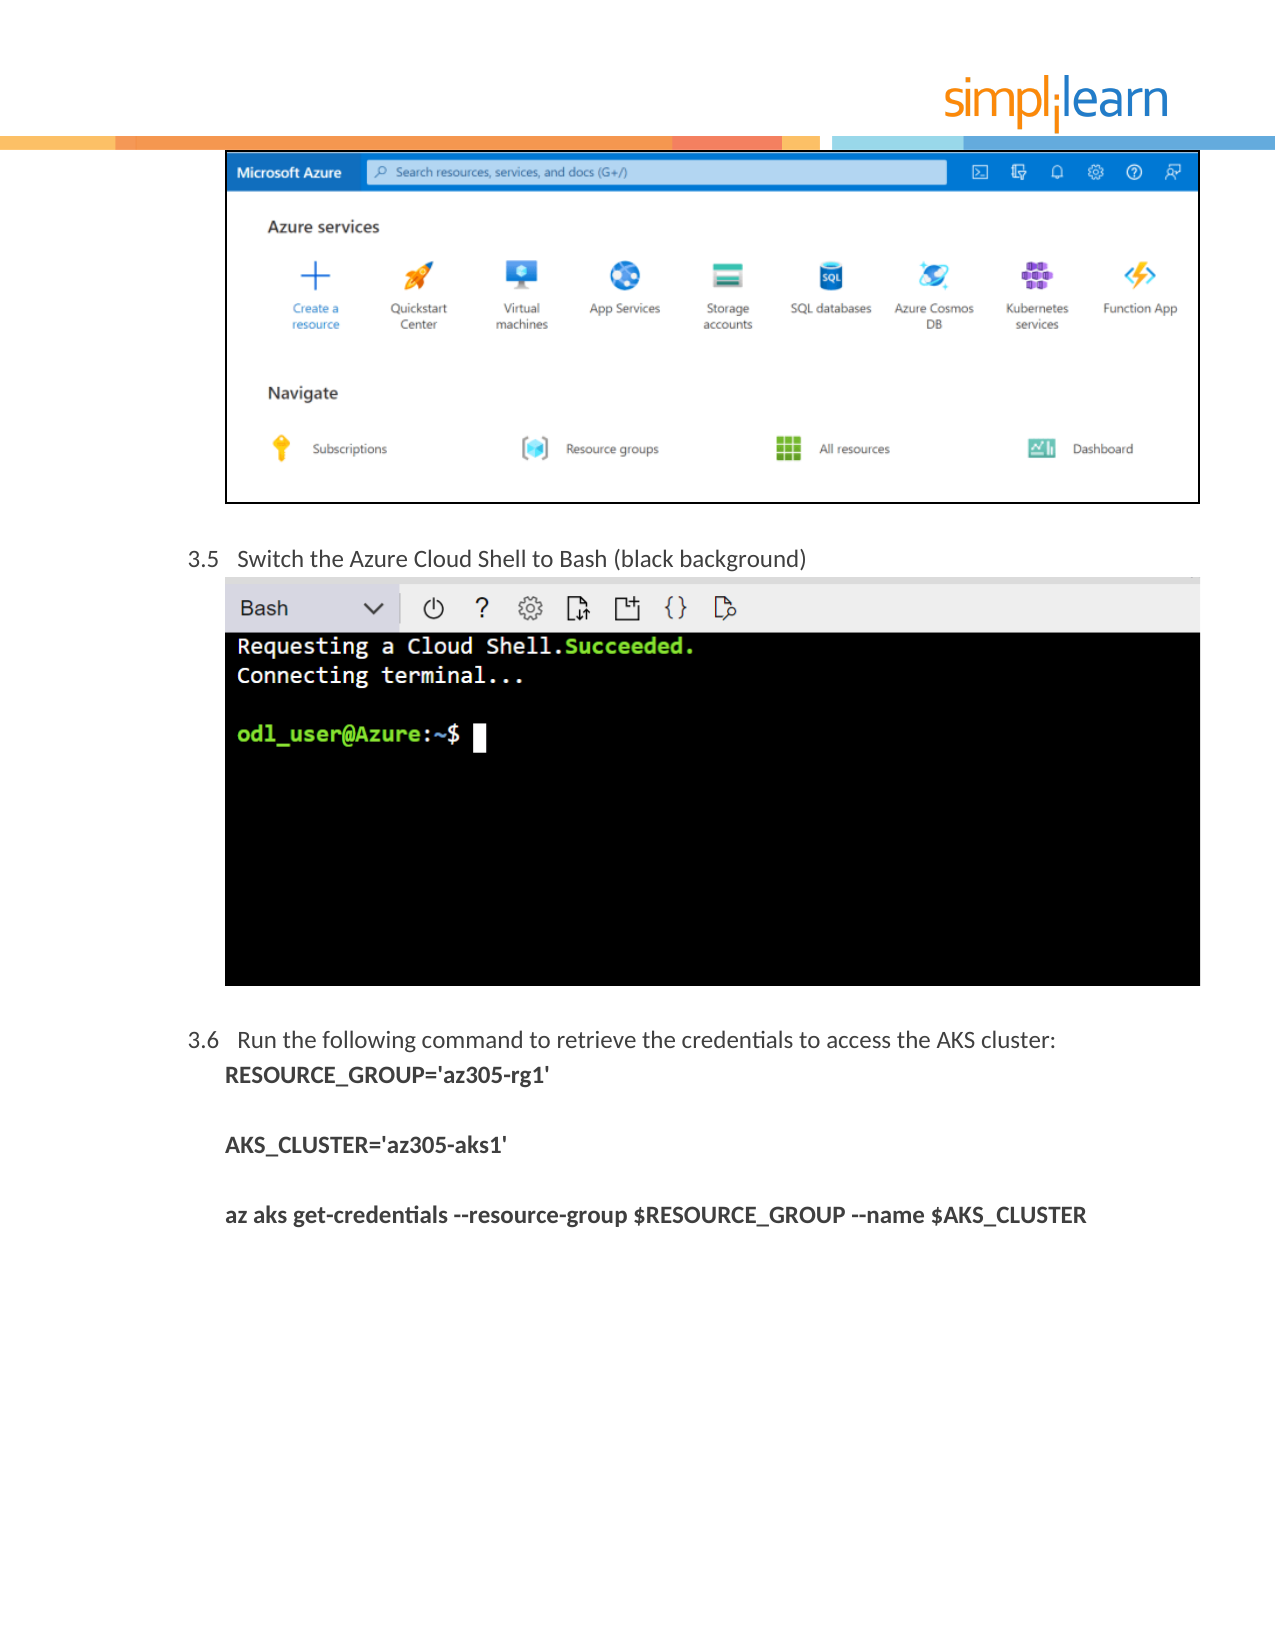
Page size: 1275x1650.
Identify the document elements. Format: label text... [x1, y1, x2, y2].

list AKS_CLUSTER='az305-aks1' [225, 1130, 1125, 1160]
picture [0, 75, 1275, 150]
list Run the following command to retrieve the credentials to access the AKS cluster: [187, 1025, 1125, 1055]
picture [227, 152, 1198, 502]
list RESOURCE_GROUP='az305-rg1' [225, 1060, 1125, 1090]
list az aks get-credentials --resource-group $RESOURCE_GROUP --name $AKS_CLUSTER [225, 1200, 1125, 1230]
picture [225, 577, 1200, 986]
list Switch the Azure Cloud Shell to Bash (black background) [187, 543, 1125, 573]
